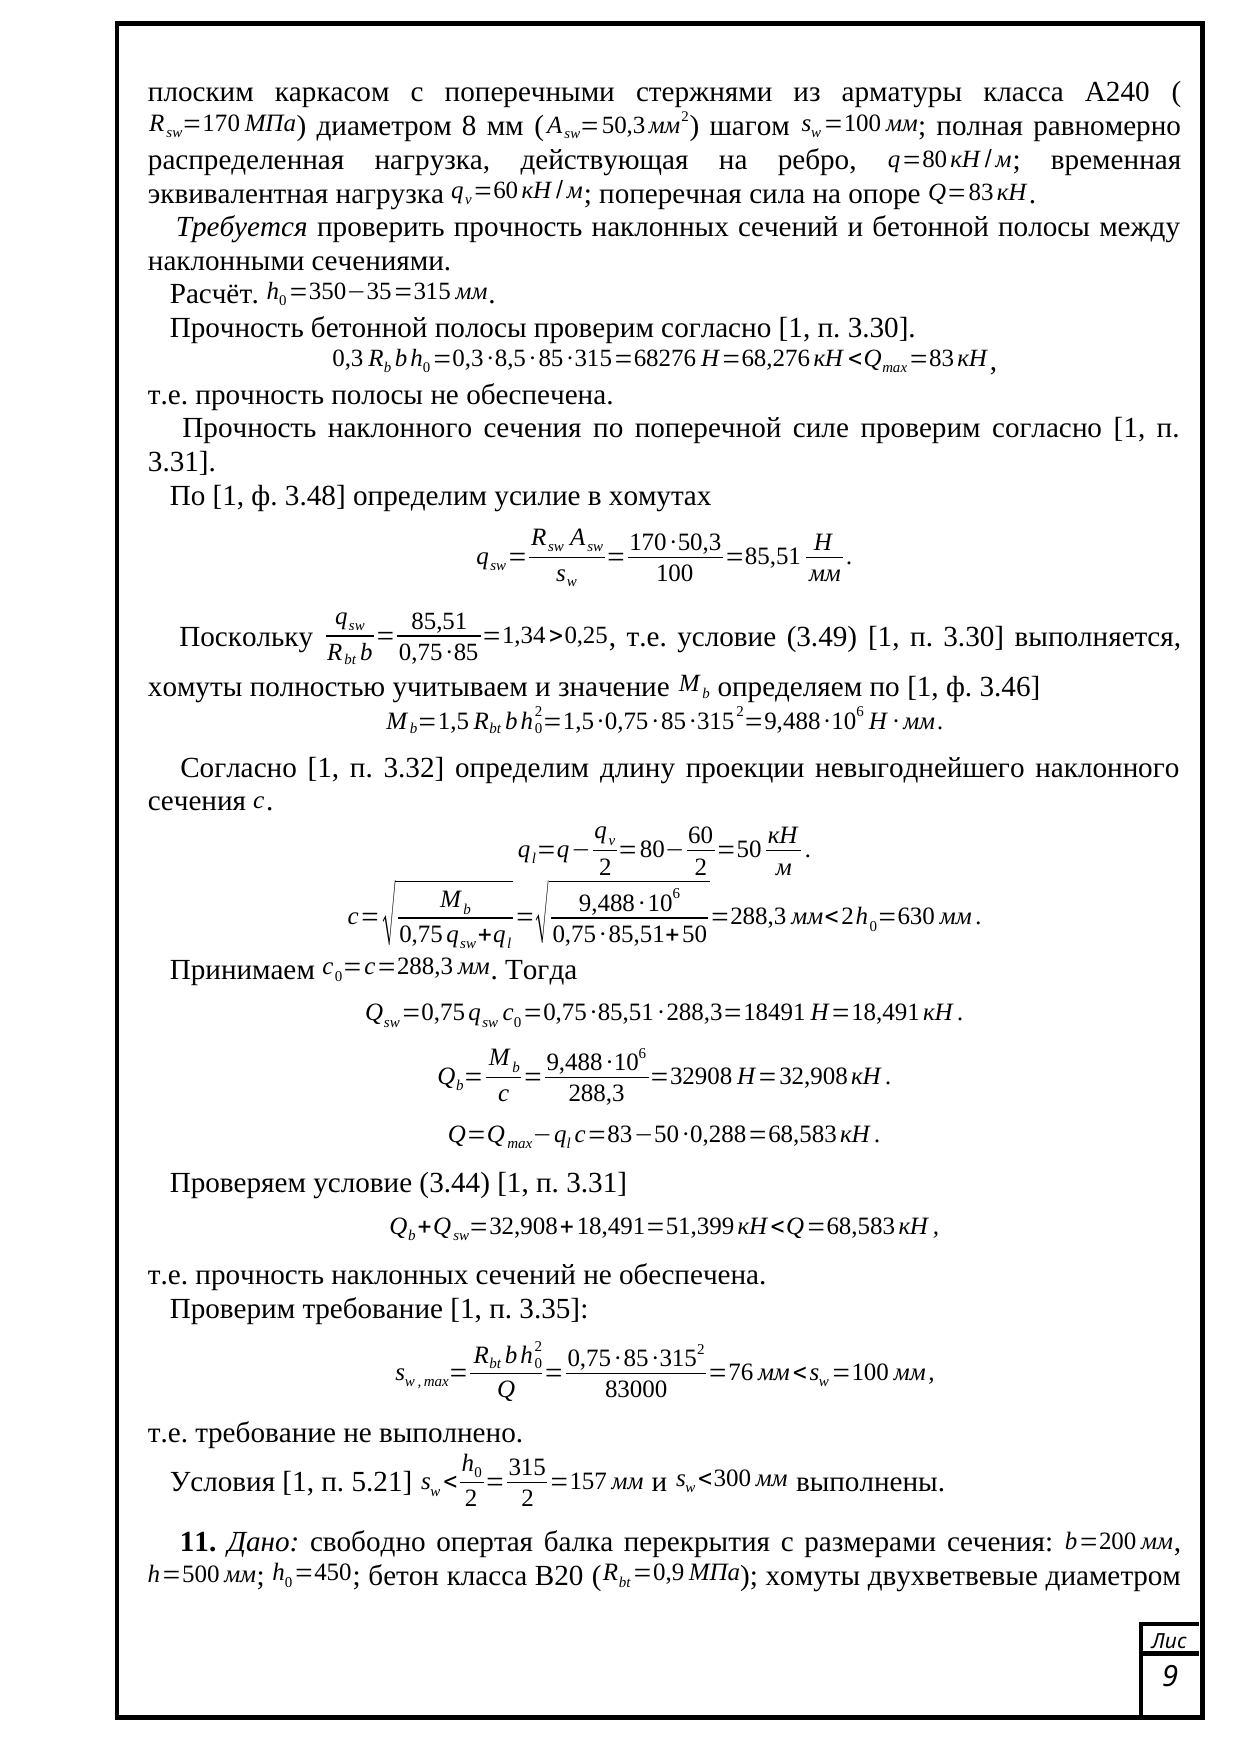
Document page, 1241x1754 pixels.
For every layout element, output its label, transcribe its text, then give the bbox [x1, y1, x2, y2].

text , [148, 343, 1181, 377]
text т.е. прочность полосы не обеспечена. [148, 377, 1181, 411]
text Проверим требование [1, п. 3.35]: [148, 1291, 1181, 1324]
text Прочность бетонной полосы проверим согласно [1, п. 3.30]. [148, 310, 1181, 343]
text Прочность наклонного сечения по поперечной силе проверим согласно [1, п. 3.31]. [148, 411, 1181, 478]
text т.е. требование не выполнено. [148, 1416, 1181, 1449]
text Принимаем . Тогда [148, 952, 1181, 985]
text Условия [1, п. 5.21] и выполнены. [148, 1449, 1181, 1512]
text Требуется проверить прочность наклонных сечений и бетонной полосы между наклонными сечениями. [148, 209, 1181, 276]
text По [1, ф. 3.48] определим усилие в хомутах [148, 478, 1181, 511]
text Расчёт. . [148, 276, 1181, 310]
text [148, 1524, 1181, 1591]
text т.е. прочность наклонных сечений не обеспечена. [148, 1257, 1181, 1291]
text Проверяем условие (3.44) [1, п. 3.31] [148, 1165, 1181, 1199]
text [148, 74, 1181, 209]
text Поскольку , т.е. условие (3.49) [1, п. 3.30] выполняется, хомуты полностью учитываем и значение определяем по [1, ф. 3.46] [148, 603, 1181, 702]
text Согласно [1, п. 3.32] определим длину проекции невыгоднейшего наклонного сечения . [148, 750, 1181, 817]
